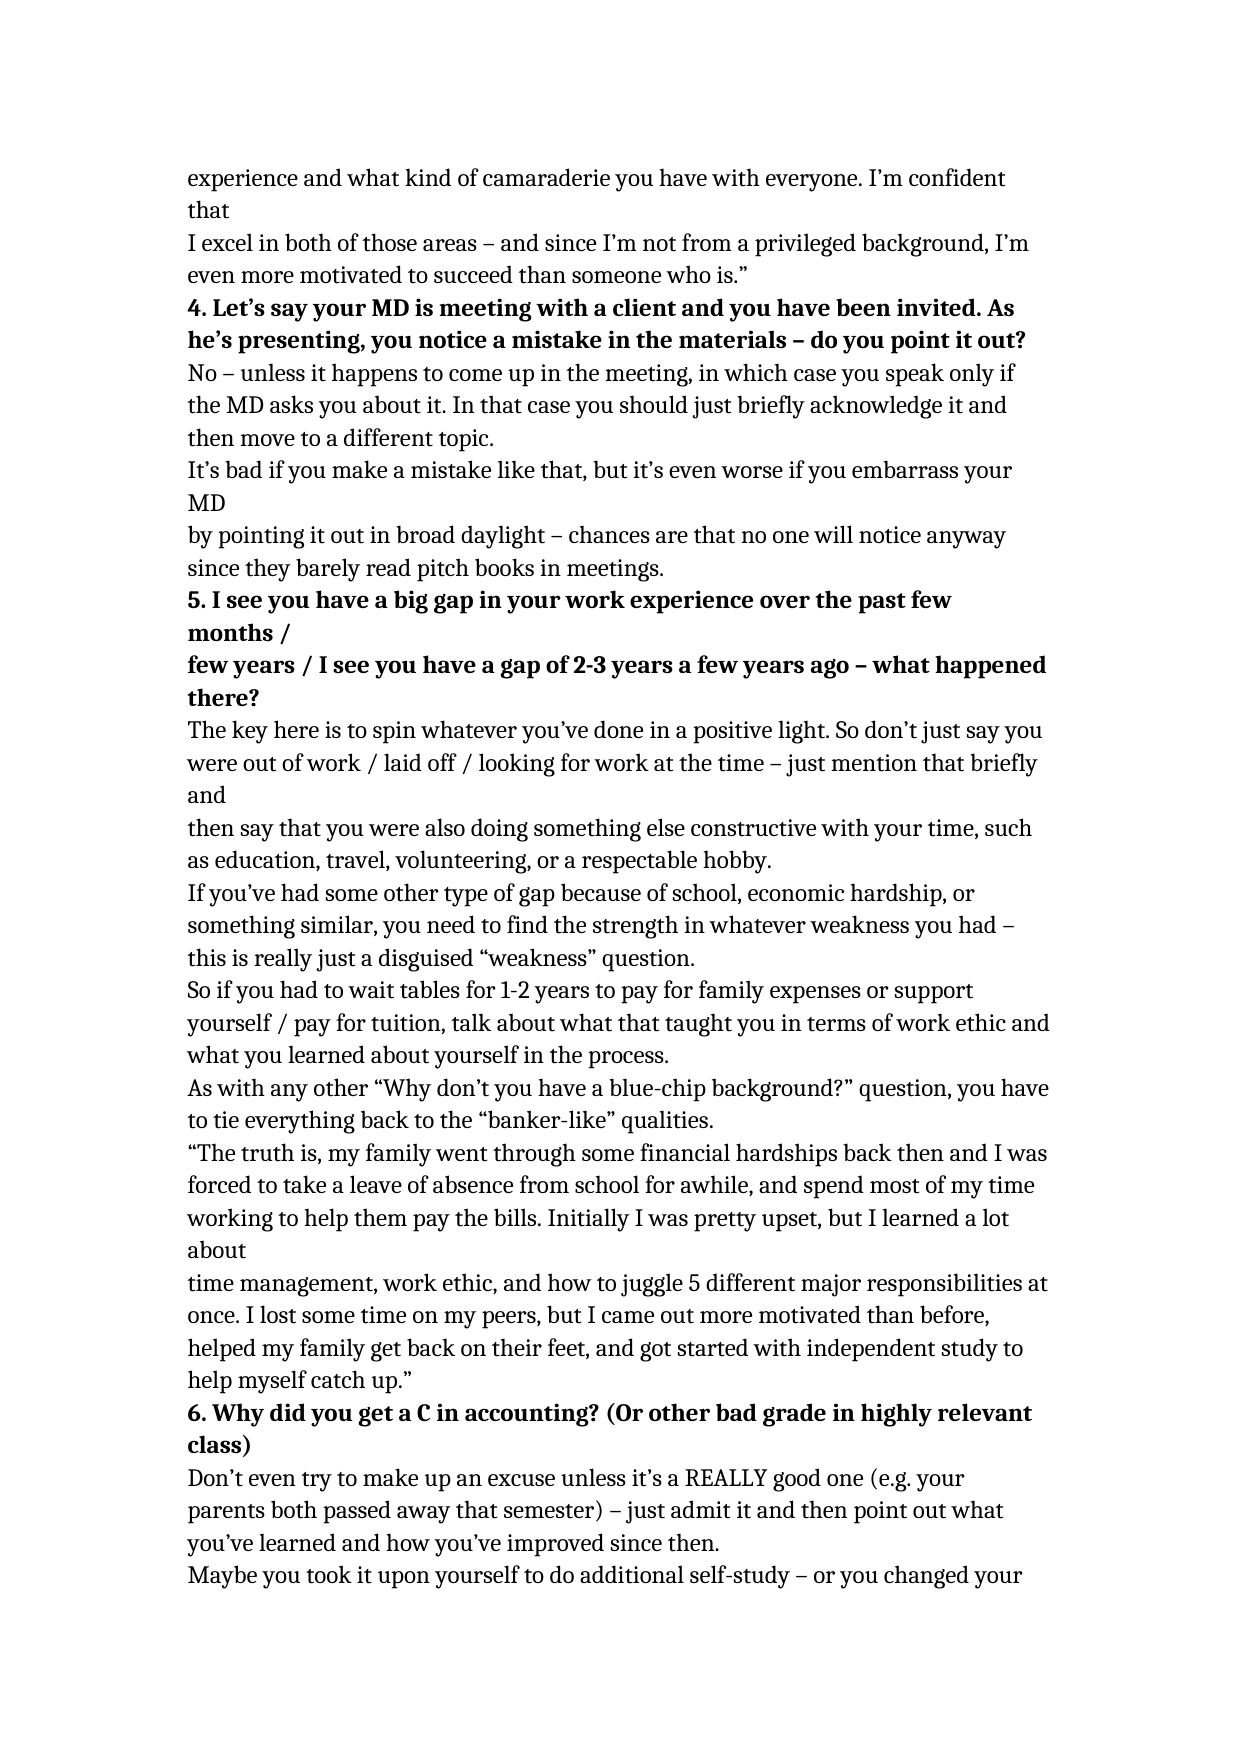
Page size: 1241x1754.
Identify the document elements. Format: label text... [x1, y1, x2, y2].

text then say that you were also doing something else constructive with your time, such [187, 812, 1053, 844]
text experience and what kind of camaraderie you have with everyone. I’m confident that [187, 162, 1053, 227]
text I excel in both of those areas – and since I’m not from a privileged background, I’m [187, 227, 1053, 259]
text As with any other “Why don’t you have a blue-chip background?” question, you have [187, 1072, 1053, 1104]
text he’s presenting, you notice a mistake in the materials – do you point it out? [187, 324, 1053, 357]
text 5. I see you have a big gap in your work experience over the past few months / [187, 584, 1053, 649]
text something similar, you need to find the strength in whatever weakness you had – [187, 909, 1053, 942]
text 4. Let’s say your MD is meeting with a client and you have been invited. As [187, 292, 1053, 324]
text No – unless it happens to come up in the meeting, in which case you speak only if [187, 357, 1053, 389]
text were out of work / laid off / looking for work at the time – just mention that briefly and [187, 747, 1053, 812]
text to tie everything back to the “banker-like” qualities. [187, 1104, 1053, 1137]
text the MD asks you about it. In that case you should just briefly acknowledge it and [187, 389, 1053, 422]
text few years / I see you have a gap of 2-3 years a few years ago – what happened [187, 649, 1053, 682]
text So if you had to wait tables for 1-2 years to pay for family expenses or support [187, 974, 1053, 1007]
text what you learned about yourself in the process. [187, 1039, 1053, 1072]
text as education, travel, volunteering, or a respectable hobby. [187, 844, 1053, 877]
text time management, work ethic, and how to juggle 5 different major responsibilities at [187, 1267, 1053, 1299]
text 6. Why did you get a C in accounting? (Or other bad grade in highly relevant [187, 1397, 1053, 1429]
text yourself / pay for tuition, talk about what that taught you in terms of work ethic and [187, 1007, 1053, 1039]
text working to help them pay the bills. Initially I was pretty upset, but I learned a lot about [187, 1202, 1053, 1267]
text class) [187, 1429, 1053, 1462]
text The key here is to spin whatever you’ve done in a positive light. So don’t just say you [187, 714, 1053, 747]
text by pointing it out in broad daylight – chances are that no one will notice anyway [187, 519, 1053, 552]
text If you’ve had some other type of gap because of school, economic hardship, or [187, 877, 1053, 909]
text Maybe you took it upon yourself to do additional self-study – or you changed your [187, 1559, 1053, 1592]
text since they barely read pitch books in meetings. [187, 552, 1053, 584]
text you’ve learned and how you’ve improved since then. [187, 1527, 1053, 1559]
text Don’t even try to make up an excuse unless it’s a REALLY good one (e.g. your [187, 1462, 1053, 1494]
text parents both passed away that semester) – just admit it and then point out what [187, 1494, 1053, 1527]
text “The truth is, my family went through some financial hardships back then and I was [187, 1137, 1053, 1169]
text even more motivated to succeed than someone who is.” [187, 259, 1053, 292]
text then move to a different topic. [187, 422, 1053, 454]
text there? [187, 682, 1053, 714]
text It’s bad if you make a mistake like that, but it’s even worse if you embarrass your MD [187, 454, 1053, 519]
text once. I lost some time on my peers, but I came out more motivated than before, [187, 1299, 1053, 1332]
text helped my family get back on their feet, and got started with independent study to [187, 1332, 1053, 1364]
text forced to take a leave of absence from school for awhile, and spend most of my time [187, 1169, 1053, 1202]
text this is really just a disguised “weakness” question. [187, 942, 1053, 974]
text help myself catch up.” [187, 1364, 1053, 1397]
